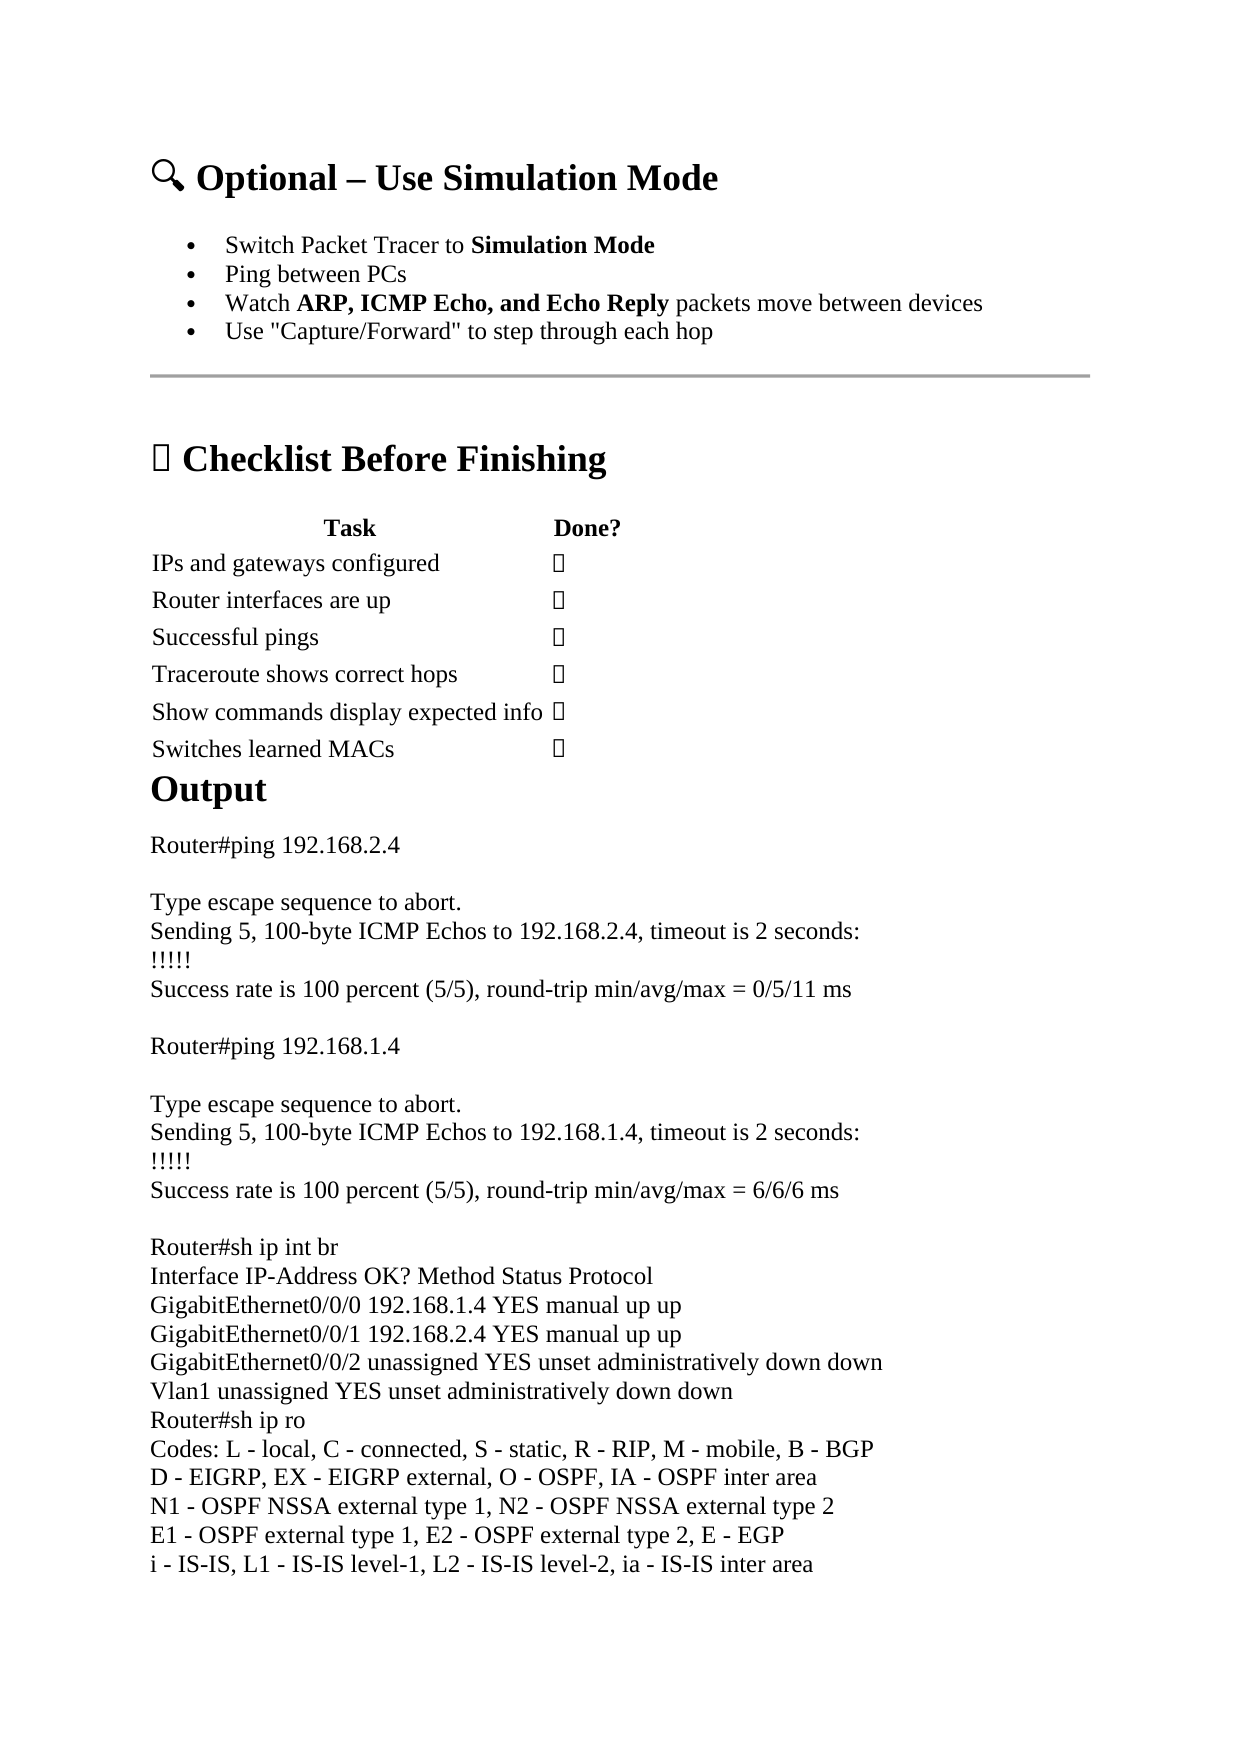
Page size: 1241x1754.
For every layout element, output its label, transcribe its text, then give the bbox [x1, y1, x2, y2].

table_header Task [150, 512, 549, 544]
list Use "Capture/Forward" to step through each hop [187, 316, 1090, 345]
text Sending 5, 100-byte ICMP Echos to 192.168.2.4, timeout is 2 seconds: [150, 916, 1090, 945]
table_cell Show commands display expected info [150, 693, 549, 729]
text Success rate is 100 percent (5/5), round-trip min/avg/max = 6/6/6 ms [150, 1175, 1090, 1204]
text Router#sh ip int br [150, 1232, 1090, 1261]
text Router#sh ip ro [150, 1405, 1090, 1434]
text Router#ping 192.168.1.4 [150, 1031, 1090, 1060]
text 🔍 Optional – Use Simulation Mode [150, 150, 1090, 201]
text D - EIGRP, EX - EIGRP external, O - OSPF, IA - OSPF inter area [150, 1462, 1090, 1491]
table_cell ✅ [550, 618, 625, 655]
text E1 - OSPF external type 1, E2 - OSPF external type 2, E - EGP [150, 1520, 1090, 1549]
text Success rate is 100 percent (5/5), round-trip min/avg/max = 0/5/11 ms [150, 974, 1090, 1002]
table_cell Switches learned MACs [150, 730, 549, 767]
list Switch Packet Tracer to Simulation Mode [187, 230, 1090, 259]
text Interface IP-Address OK? Method Status Protocol [150, 1261, 1090, 1290]
table_cell ✅ [550, 730, 625, 767]
text ✅ Checklist Before Finishing [150, 432, 1090, 483]
list Watch ARP, ICMP Echo, and Echo Reply packets move between devices [187, 288, 1090, 316]
text i - IS-IS, L1 - IS-IS level-1, L2 - IS-IS level-2, ia - IS-IS inter area [150, 1549, 1090, 1577]
table_cell ✅ [550, 581, 625, 618]
text Type escape sequence to abort. [150, 1089, 1090, 1117]
table_header Done? [550, 512, 625, 544]
text GigabitEthernet0/0/0 192.168.1.4 YES manual up up [150, 1290, 1090, 1319]
text GigabitEthernet0/0/2 unassigned YES unset administratively down down [150, 1347, 1090, 1376]
text Output [150, 767, 1090, 810]
text !!!!! [150, 945, 1090, 974]
table_cell Traceroute shows correct hops [150, 655, 549, 692]
text Router#ping 192.168.2.4 [150, 830, 1090, 859]
text Type escape sequence to abort. [150, 887, 1090, 916]
text !!!!! [150, 1146, 1090, 1175]
text GigabitEthernet0/0/1 192.168.2.4 YES manual up up [150, 1319, 1090, 1347]
table_cell Successful pings [150, 618, 549, 655]
table_cell Router interfaces are up [150, 581, 549, 618]
text Codes: L - local, C - connected, S - static, R - RIP, M - mobile, B - BGP [150, 1434, 1090, 1462]
table_cell IPs and gateways configured [150, 544, 549, 581]
text Vlan1 unassigned YES unset administratively down down [150, 1376, 1090, 1405]
table_cell ✅ [550, 693, 625, 729]
table_cell ✅ [550, 544, 625, 581]
text Sending 5, 100-byte ICMP Echos to 192.168.1.4, timeout is 2 seconds: [150, 1117, 1090, 1146]
table_cell ✅ [550, 655, 625, 692]
text N1 - OSPF NSSA external type 1, N2 - OSPF NSSA external type 2 [150, 1491, 1090, 1520]
list Ping between PCs [187, 259, 1090, 288]
